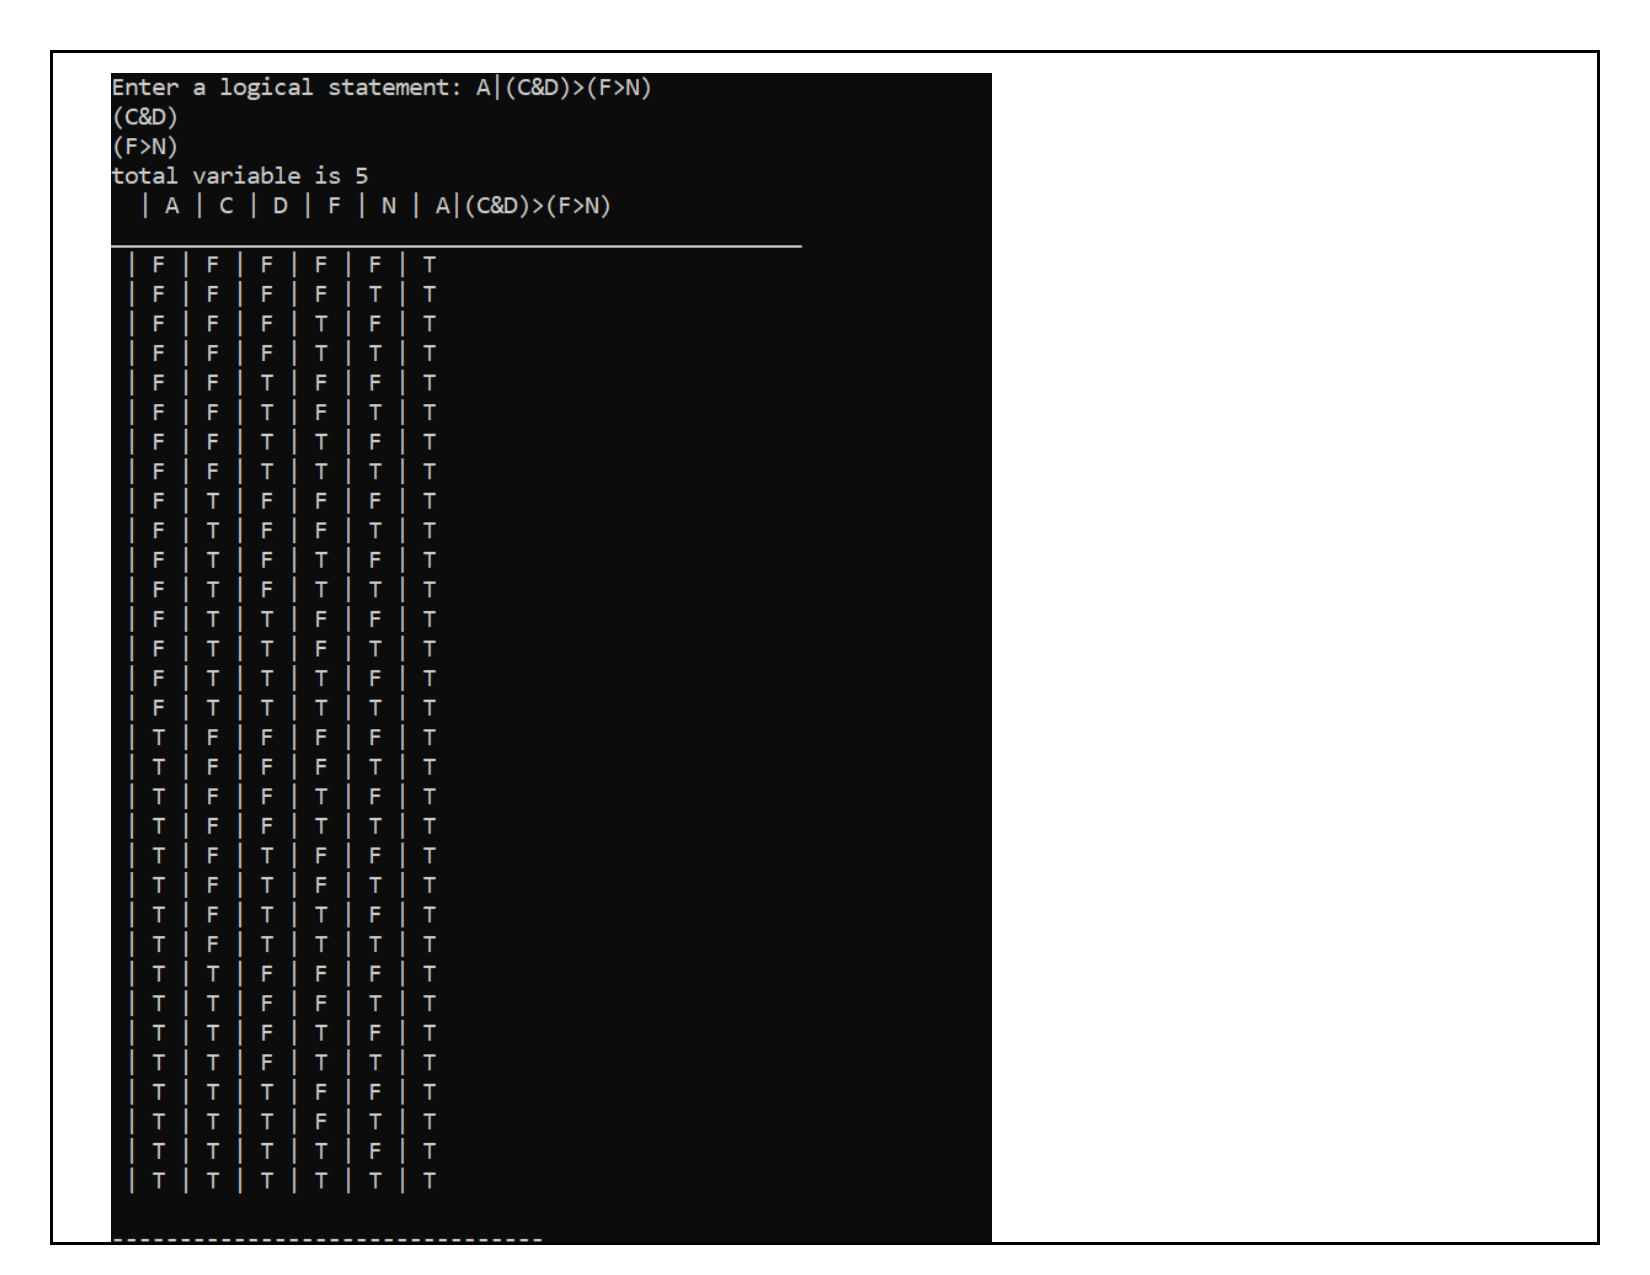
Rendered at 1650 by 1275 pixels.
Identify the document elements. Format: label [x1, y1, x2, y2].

picture [111, 73, 992, 1242]
